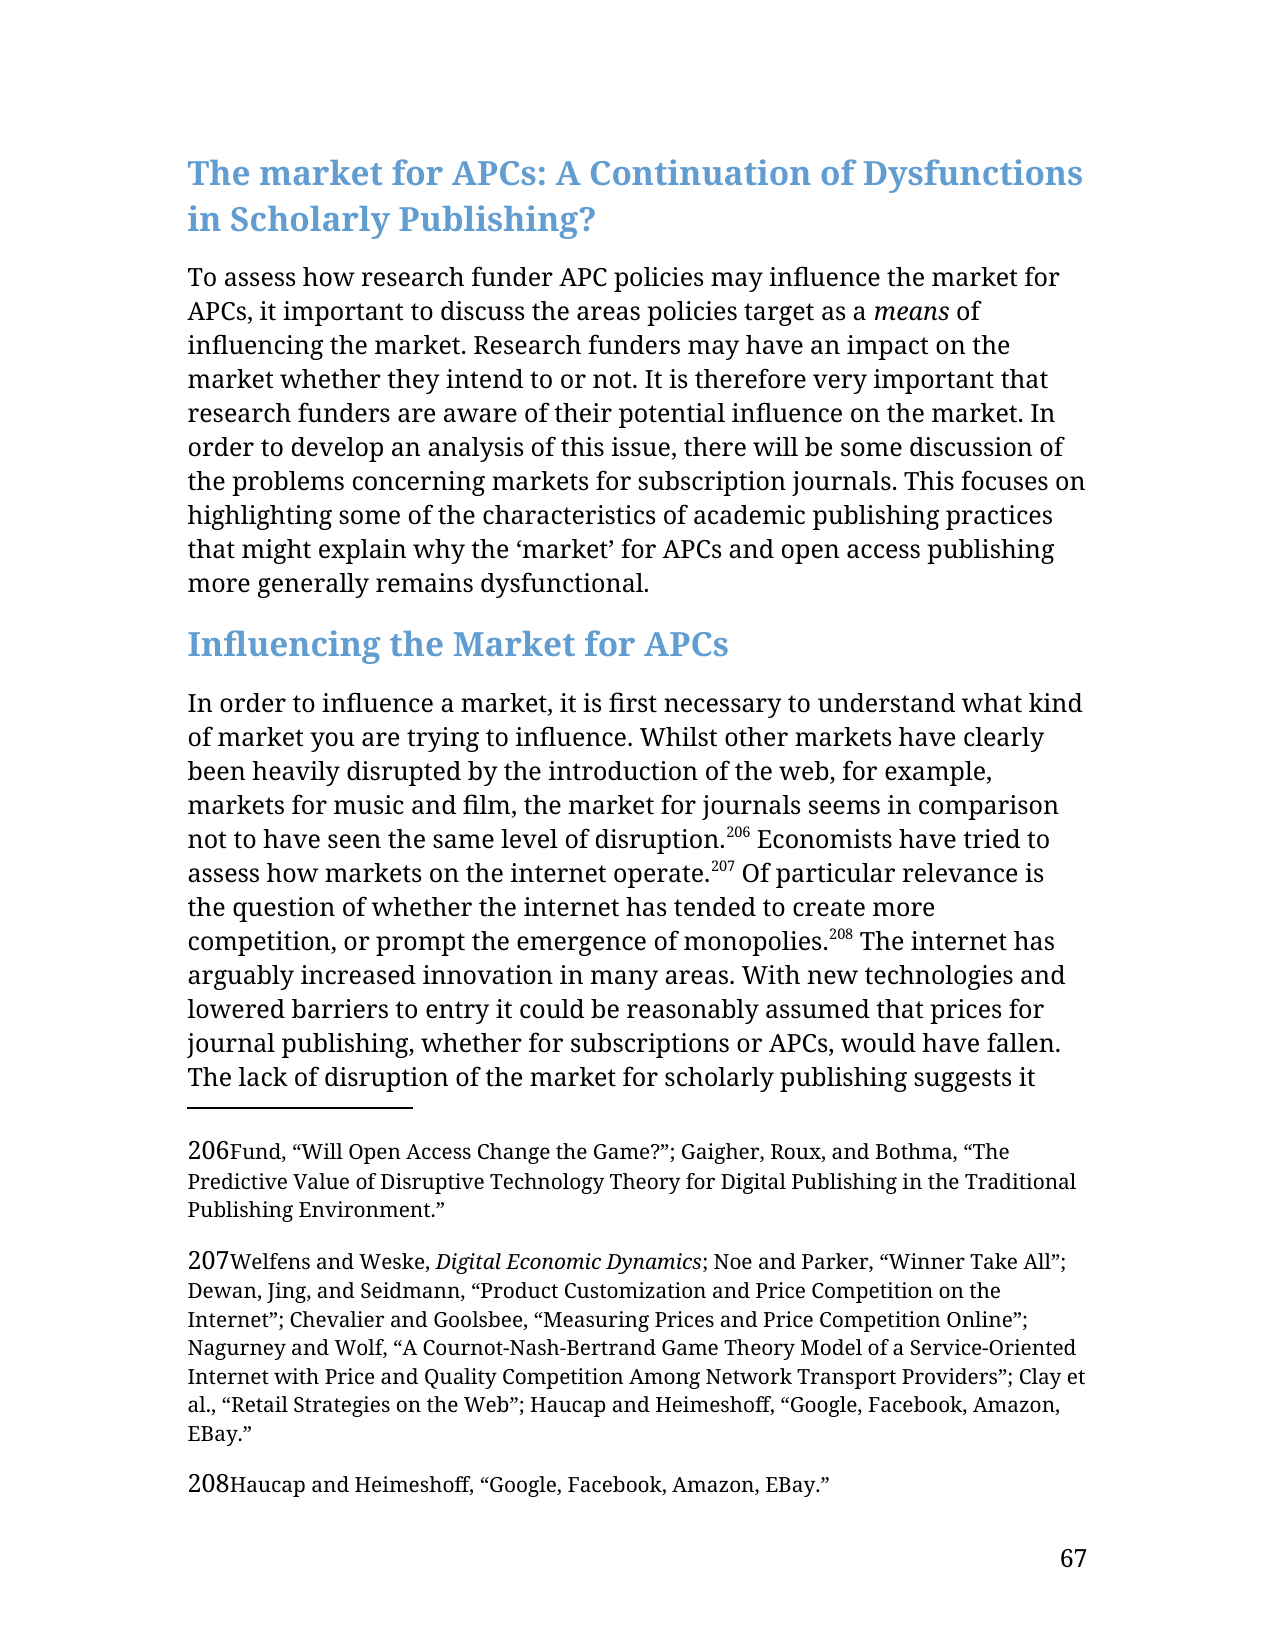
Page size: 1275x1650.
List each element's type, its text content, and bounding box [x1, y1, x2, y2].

text In order to influence a market, it is first necessary to understand what kind of market you are trying to influence. Whilst other markets have clearly been heavily disrupted by the introduction of the web, for example, markets for music and film, the market for journals seems in comparison not to have seen the same level of disruption. Economists have tried to assess how markets on the internet operate. Of particular relevance is the question of whether the internet has tended to create more competition, or prompt the emergence of monopolies. The internet has arguably increased innovation in many areas. With new technologies and lowered barriers to entry it could be reasonably assumed that prices for journal publishing, whether for subscriptions or APCs, would have fallen. The lack of disruption of the market for scholarly publishing suggests it must have some unique characteristics. Exploring these in some depth will give a much better understanding of research funder policies and the potential impact these might have. [187, 685, 1087, 1094]
subtitle Influencing the Market for APCs [187, 621, 1087, 666]
subtitle The market for APCs: A Continuation of Dysfunctions in Scholarly Publishing? [187, 150, 1087, 241]
text To assess how research funder APC policies may influence the market for APCs, it important to discuss the areas policies target as a means of influencing the market. Research funders may have an impact on the market whether they intend to or not. It is therefore very important that research funders are aware of their potential influence on the market. In order to develop an analysis of this issue, there will be some discussion of the problems concerning markets for subscription journals. This focuses on highlighting some of the characteristics of academic publishing practices that might explain why the ‘market’ for APCs and open access publishing more generally remains dysfunctional. [187, 259, 1087, 600]
